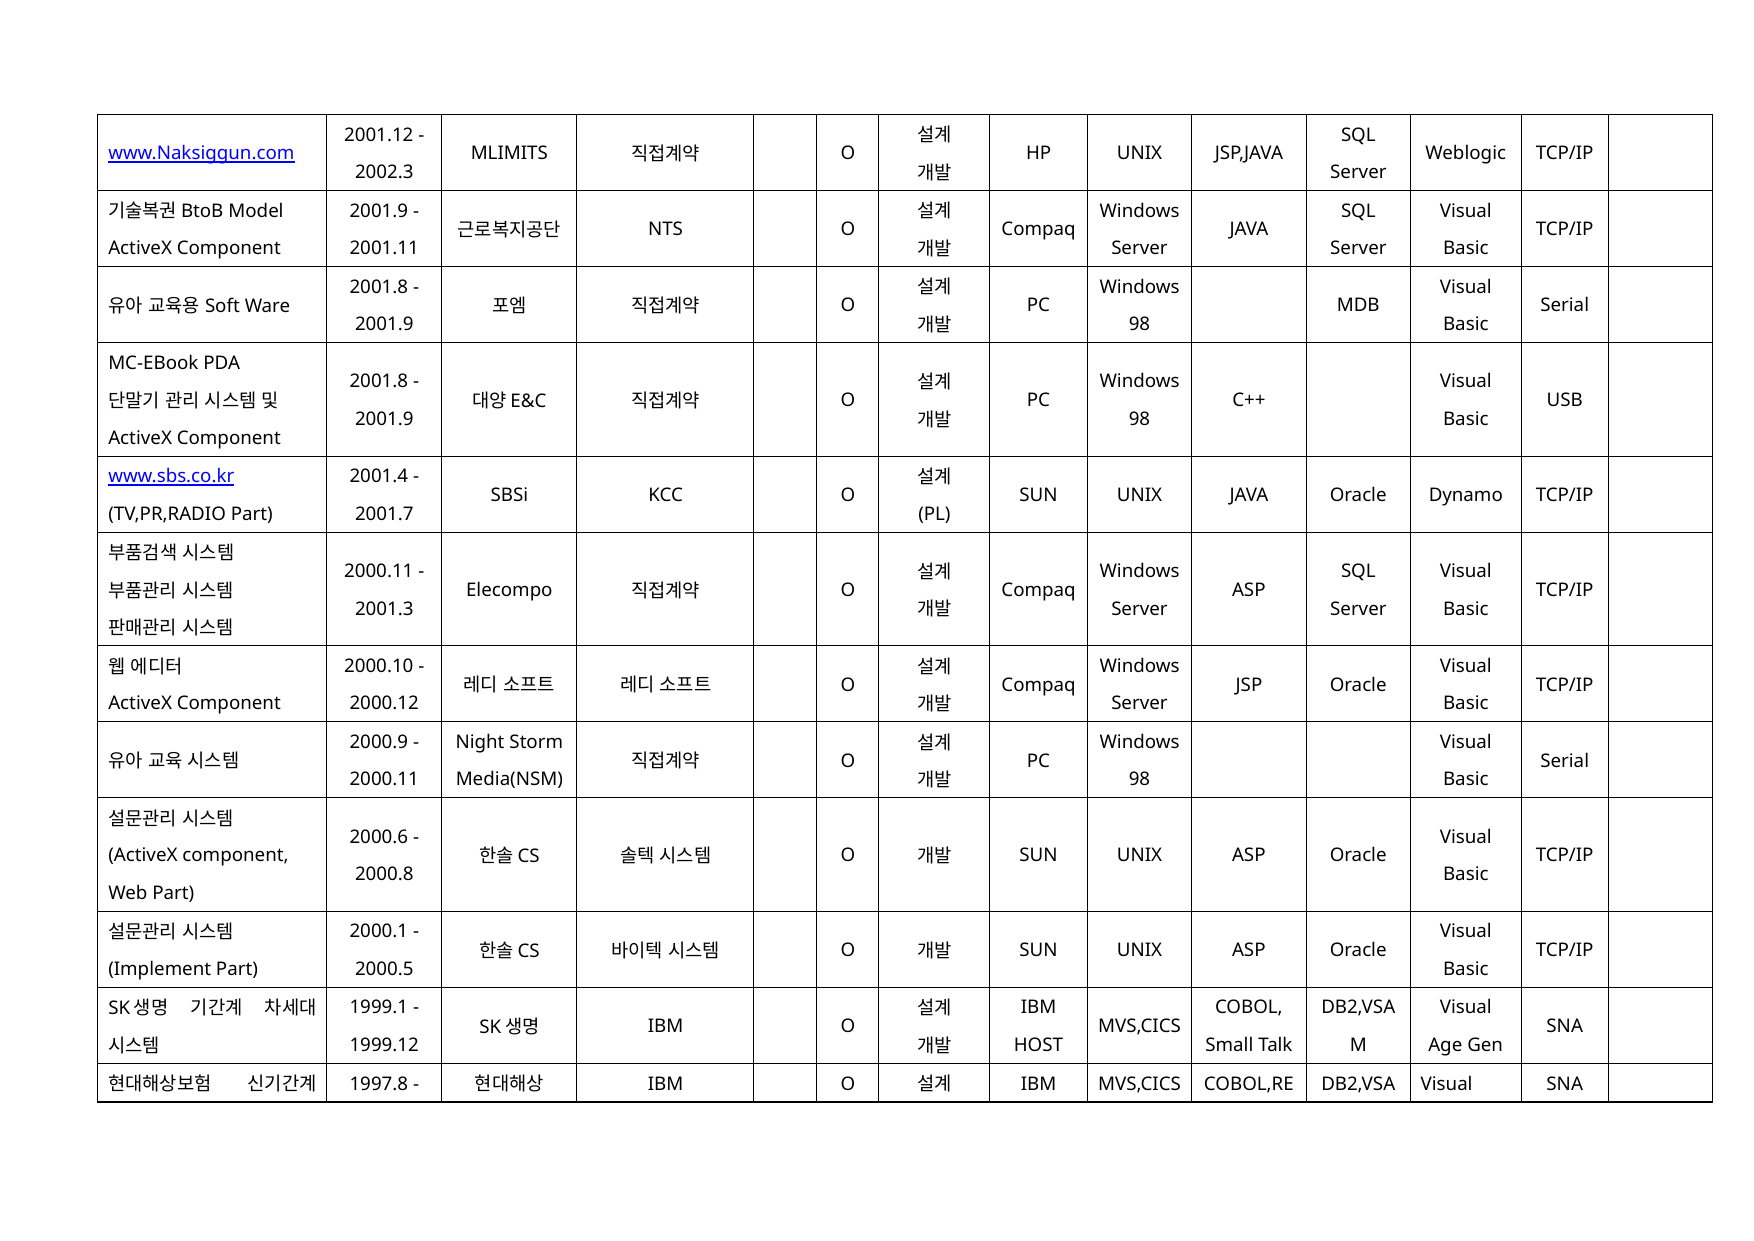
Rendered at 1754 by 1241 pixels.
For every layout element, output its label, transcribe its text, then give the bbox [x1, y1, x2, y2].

table_cell Serial [1522, 267, 1608, 342]
table_cell 2000.1 - 2000.5 [327, 912, 441, 987]
table_cell Windows Server [1088, 646, 1191, 721]
table_cell O [817, 798, 878, 911]
table_cell SNA [1522, 988, 1608, 1063]
table_cell 직접계약 [577, 722, 753, 797]
table_cell TCP/IP [1522, 533, 1608, 645]
table_cell SNA [1522, 1064, 1608, 1101]
table_cell 2001.4 - 2001.7 [327, 457, 441, 532]
table_cell [754, 988, 816, 1063]
table_cell [1609, 191, 1712, 266]
table_cell www.Naksiggun.com [98, 115, 326, 190]
table_cell 개발 [879, 798, 989, 911]
table_cell 유아 교육용 Soft Ware [98, 267, 326, 342]
table_cell 설문관리 시스템 (ActiveX component, Web Part) [98, 798, 326, 911]
table_cell KCC [577, 457, 753, 532]
table_cell Windows Server [1088, 533, 1191, 645]
table_cell 한솔CS [442, 912, 576, 987]
table_cell 설계 개발 [879, 988, 989, 1063]
table_cell SUN [990, 457, 1087, 532]
table_cell O [817, 722, 878, 797]
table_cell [98, 1064, 326, 1101]
table_cell TCP/IP [1522, 191, 1608, 266]
table_cell TCP/IP [1522, 115, 1608, 190]
table_cell [754, 115, 816, 190]
table_cell MC-EBook PDA 단말기 관리 시스템 및 ActiveX Component [98, 343, 326, 456]
table_cell [1307, 722, 1410, 797]
table_cell [1609, 1064, 1712, 1101]
table_cell Visual Basic [1411, 191, 1521, 266]
table_cell 설계 개발 [879, 267, 989, 342]
table_cell MVS,CICS [1088, 988, 1191, 1063]
table_cell [1609, 988, 1712, 1063]
table_cell 설계 개발 [879, 343, 989, 456]
table_cell 2001.12 - 2002.3 [327, 115, 441, 190]
table_cell Visual Basic [1411, 646, 1521, 721]
table_cell 설계 개발 [879, 533, 989, 645]
table_cell Serial [1522, 722, 1608, 797]
table_cell 설계 개발 [879, 191, 989, 266]
table_cell 레디 소프트 [442, 646, 576, 721]
table_cell [1192, 267, 1306, 342]
table_cell 기술복권BtoB Model ActiveX Component [98, 191, 326, 266]
table_cell [754, 722, 816, 797]
table_cell PC [990, 343, 1087, 456]
table_cell PC [990, 722, 1087, 797]
table_cell SQL Server [1307, 191, 1410, 266]
table_cell Visual Age Gen [1411, 1064, 1521, 1101]
table_cell www.sbs.co.kr (TV,PR,RADIO Part) [98, 457, 326, 532]
table_cell O [817, 533, 878, 645]
table_cell TCP/IP [1522, 798, 1608, 911]
table_cell 직접계약 [577, 267, 753, 342]
table_cell [754, 533, 816, 645]
table_cell [754, 912, 816, 987]
table_cell SBSi [442, 457, 576, 532]
table_cell [754, 267, 816, 342]
table_cell TCP/IP [1522, 912, 1608, 987]
table_cell 현대해상 [442, 1064, 576, 1101]
table_cell 개발 [879, 912, 989, 987]
table_cell 2001.8 - 2001.9 [327, 343, 441, 456]
table_cell Oracle [1307, 798, 1410, 911]
table_cell 레디 소프트 [577, 646, 753, 721]
table_cell Visual Basic [1411, 798, 1521, 911]
table_cell [1609, 646, 1712, 721]
table_cell COBOL, Small Talk [1192, 988, 1306, 1063]
table_cell Night Storm Media(NSM) [442, 722, 576, 797]
table_cell JAVA [1192, 191, 1306, 266]
table_cell 설계 개발 [879, 115, 989, 190]
table_cell [1192, 722, 1306, 797]
table_cell Compaq [990, 646, 1087, 721]
table_cell [754, 343, 816, 456]
table_cell 1999.1 - 1999.12 [327, 988, 441, 1063]
table_cell [1307, 343, 1410, 456]
table_cell [754, 798, 816, 911]
table_cell Visual Basic [1411, 722, 1521, 797]
table_cell TCP/IP [1522, 646, 1608, 721]
table_cell Oracle [1307, 457, 1410, 532]
table_cell 솔텍 시스템 [577, 798, 753, 911]
table_cell 2001.8 - 2001.9 [327, 267, 441, 342]
table_cell O [817, 343, 878, 456]
table_cell UNIX [1088, 912, 1191, 987]
table_cell 유아 교육 시스템 [98, 722, 326, 797]
table_cell 2000.11 - 2001.3 [327, 533, 441, 645]
table_cell [1609, 798, 1712, 911]
table_cell [754, 457, 816, 532]
table_cell [1609, 343, 1712, 456]
table_cell [754, 1064, 816, 1101]
table_cell 2001.9 - 2001.11 [327, 191, 441, 266]
table_cell DB2,VSAM [1307, 988, 1410, 1063]
table_cell 직접계약 [577, 115, 753, 190]
table_cell [1609, 533, 1712, 645]
table_cell 2000.6 - 2000.8 [327, 798, 441, 911]
table_cell JSP,JAVA [1192, 115, 1306, 190]
table_cell SUN [990, 798, 1087, 911]
table_cell MDB [1307, 267, 1410, 342]
table_cell Windows 98 [1088, 267, 1191, 342]
table_cell Windows 98 [1088, 343, 1191, 456]
table_cell Dynamo [1411, 457, 1521, 532]
table_cell IBM [577, 988, 753, 1063]
table_cell Elecompo [442, 533, 576, 645]
table_cell [1609, 457, 1712, 532]
table_cell Visual Basic [1411, 343, 1521, 456]
table_cell Visual Basic [1411, 533, 1521, 645]
table_cell UNIX [1088, 798, 1191, 911]
table_cell PC [990, 267, 1087, 342]
table_cell SQL Server [1307, 115, 1410, 190]
table_cell Windows Server [1088, 191, 1191, 266]
table_cell 설계 (PL) [879, 457, 989, 532]
table_cell IBM [577, 1064, 753, 1101]
table_cell Oracle [1307, 646, 1410, 721]
table_cell Visual Age Gen [1411, 988, 1521, 1063]
table_cell Visual Basic [1411, 912, 1521, 987]
table_cell [1609, 267, 1712, 342]
table_cell O [817, 115, 878, 190]
table_cell Windows 98 [1088, 722, 1191, 797]
table_cell [754, 191, 816, 266]
table_cell 포엠 [442, 267, 576, 342]
table_cell 한솔CS [442, 798, 576, 911]
table_cell Oracle [1307, 912, 1410, 987]
table_cell [1609, 722, 1712, 797]
table_cell 설문관리 시스템 (Implement Part) [98, 912, 326, 987]
table_cell O [817, 912, 878, 987]
table_cell MVS,CICS,OS/2 [1088, 1064, 1191, 1101]
table_cell JAVA [1192, 457, 1306, 532]
table_cell C++ [1192, 343, 1306, 456]
table_cell O [817, 457, 878, 532]
table_cell O [817, 267, 878, 342]
table_cell SUN [990, 912, 1087, 987]
table_cell 설계 개발 [879, 646, 989, 721]
table_cell 근로복지공단 [442, 191, 576, 266]
table_cell ASP [1192, 533, 1306, 645]
table_cell COBOL,REXX [1192, 1064, 1306, 1101]
table_cell USB [1522, 343, 1608, 456]
table_cell MLIMITS [442, 115, 576, 190]
table_cell SQL Server [1307, 533, 1410, 645]
table_cell 바이텍 시스템 [577, 912, 753, 987]
table_cell IBM HOST [990, 988, 1087, 1063]
table_cell 2000.10 - 2000.12 [327, 646, 441, 721]
table_cell DB2,VSAM [1307, 1064, 1410, 1101]
table_cell 설계 개발 [879, 1064, 989, 1101]
table_cell UNIX [1088, 457, 1191, 532]
table_cell [1609, 912, 1712, 987]
table_cell 설계 개발 [879, 722, 989, 797]
table_cell [754, 646, 816, 721]
table_cell UNIX [1088, 115, 1191, 190]
table_cell [1609, 115, 1712, 190]
table_cell IBM HOST [990, 1064, 1087, 1101]
table_cell O [817, 988, 878, 1063]
table_cell ASP [1192, 912, 1306, 987]
table_cell SK생명 [442, 988, 576, 1063]
table_cell O [817, 646, 878, 721]
table_cell HP [990, 115, 1087, 190]
table_cell JSP [1192, 646, 1306, 721]
table_cell 1997.8 - 1998.12 [327, 1064, 441, 1101]
table_cell ASP [1192, 798, 1306, 911]
table_cell SK생명 기간계 차세대 시스템 [98, 988, 326, 1063]
table_cell 부품검색 시스템 부품관리 시스템 판매관리 시스템 [98, 533, 326, 645]
table_cell O [817, 1064, 878, 1101]
table_cell 웹 에디터 ActiveX Component [98, 646, 326, 721]
table_cell O [817, 191, 878, 266]
table_cell Weblogic [1411, 115, 1521, 190]
table_cell 대양E&C [442, 343, 576, 456]
table_cell 직접계약 [577, 343, 753, 456]
table_cell TCP/IP [1522, 457, 1608, 532]
table_cell Visual Basic [1411, 267, 1521, 342]
table_cell 2000.9 - 2000.11 [327, 722, 441, 797]
table_cell NTS [577, 191, 753, 266]
table_cell Compaq [990, 191, 1087, 266]
table_cell 직접계약 [577, 533, 753, 645]
table_cell Compaq [990, 533, 1087, 645]
